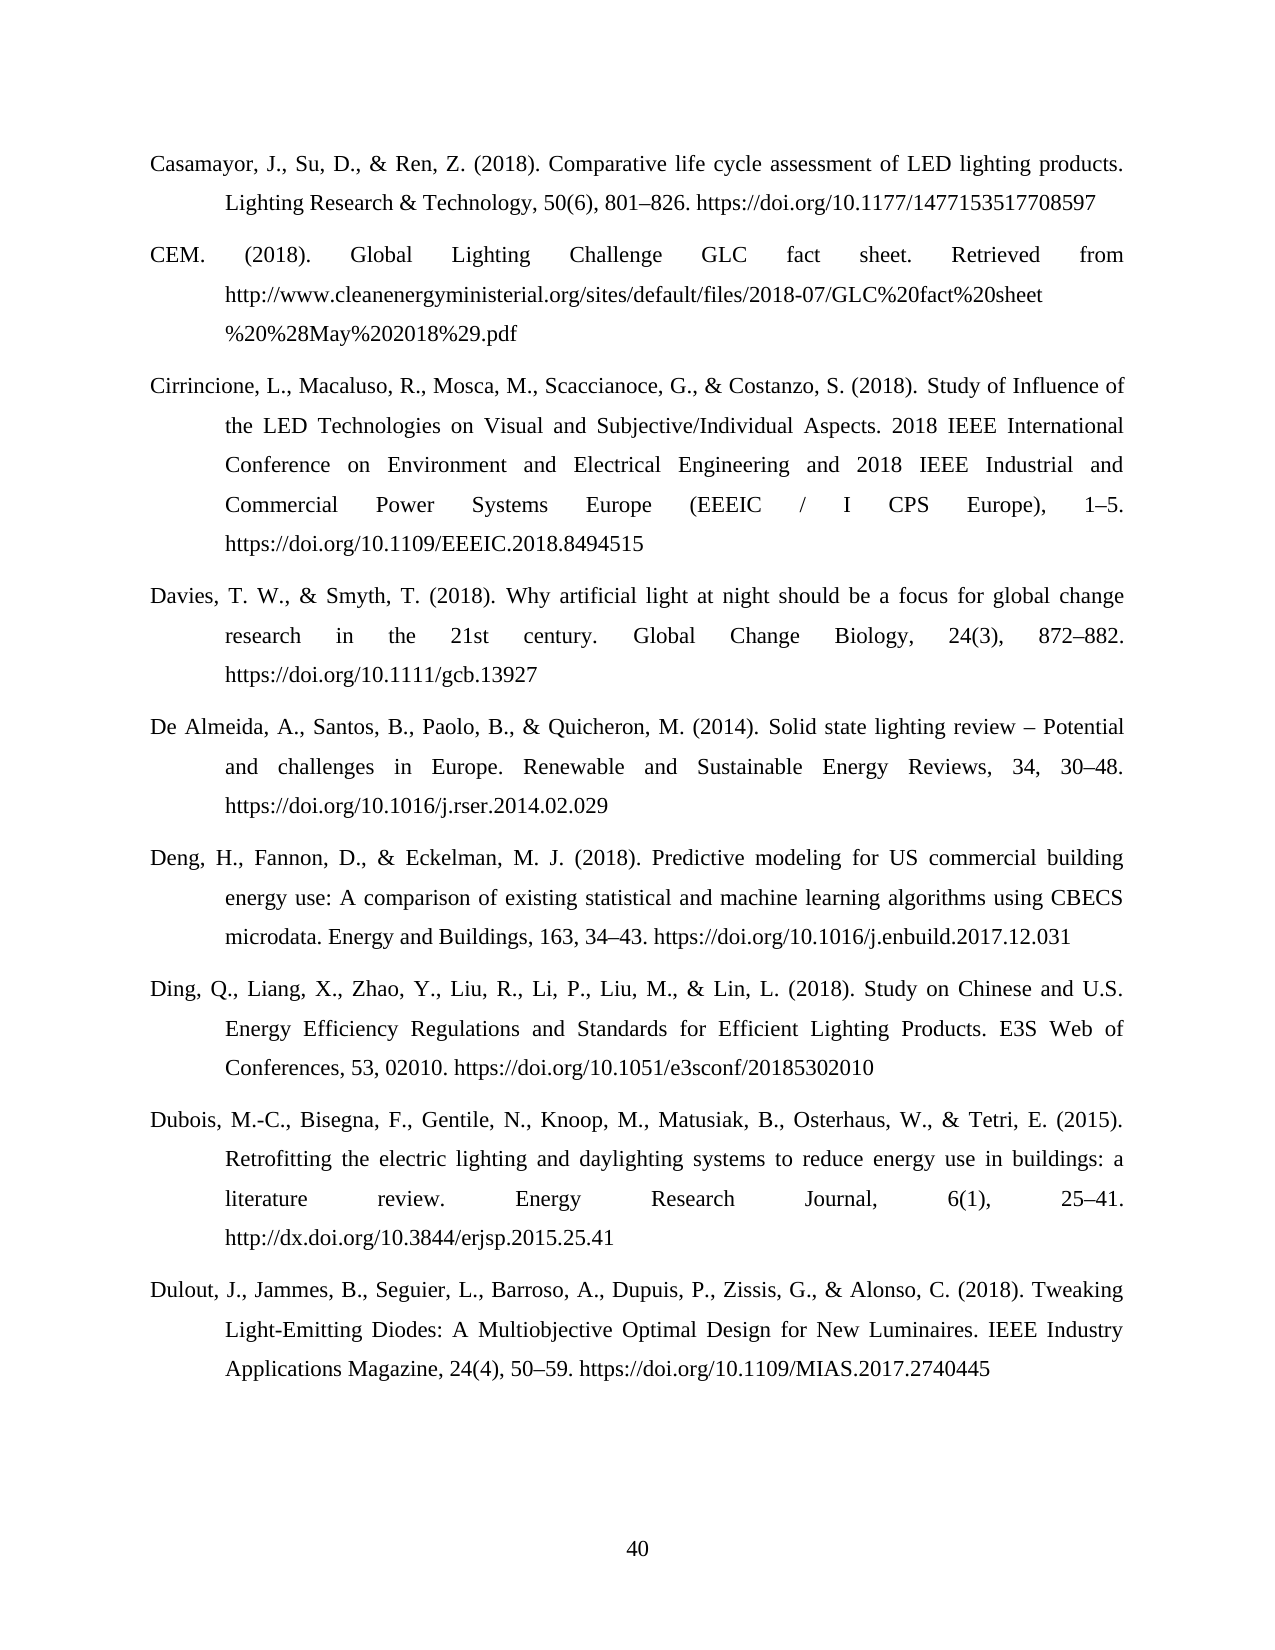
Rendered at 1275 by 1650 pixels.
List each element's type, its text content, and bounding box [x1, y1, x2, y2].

text Dubois, M.-C., Bisegna, F., Gentile, N., Knoop, M., Matusiak, B., Osterhaus, W., & Tetri, E. (2015). Retrofitting the electric lighting and daylighting systems to reduce energy use in buildings: a literature review. Energy Research Journal, 6(1), 25–41. http://dx.doi.org/10.3844/erjsp.2015.25.41 [150, 1106, 1125, 1251]
text Ding, Q., Liang, X., Zhao, Y., Liu, R., Li, P., Liu, M., & Lin, L. (2018). Study on Chinese and U.S. Energy Efficiency Regulations and Standards for Efficient Lighting Products. E3S Web of Conferences, 53, 02010. https://doi.org/10.1051/e3sconf/20185302010 [150, 975, 1125, 1080]
text De Almeida, A., Santos, B., Paolo, B., & Quicheron, M. (2014). Solid state lighting review – Potential and challenges in Europe. Renewable and Sustainable Energy Reviews, 34, 30–48. https://doi.org/10.1016/j.rser.2014.02.029 [150, 713, 1125, 818]
text Deng, H., Fannon, D., & Eckelman, M. J. (2018). Predictive modeling for US commercial building energy use: A comparison of existing statistical and machine learning algorithms using CBECS microdata. Energy and Buildings, 163, 34–43. https://doi.org/10.1016/j.enbuild.2017.12.031 [150, 844, 1125, 949]
text Dulout, J., Jammes, B., Seguier, L., Barroso, A., Dupuis, P., Zissis, G., & Alonso, C. (2018). Tweaking Light-Emitting Diodes: A Multiobjective Optimal Design for New Luminaires. IEEE Industry Applications Magazine, 24(4), 50–59. https://doi.org/10.1109/MIAS.2017.2740445 [150, 1276, 1125, 1382]
text Cirrincione, L., Macaluso, R., Mosca, M., Scaccianoce, G., & Costanzo, S. (2018). Study of Influence of the LED Technologies on Visual and Subjective/Individual Aspects. 2018 IEEE International Conference on Environment and Electrical Engineering and 2018 IEEE Industrial and Commercial Power Systems Europe (EEEIC / I CPS Europe), 1–5. https://doi.org/10.1109/EEEIC.2018.8494515 [150, 372, 1125, 557]
text Casamayor, J., Su, D., & Ren, Z. (2018). Comparative life cycle assessment of LED lighting products. Lighting Research & Technology, 50(6), 801–826. https://doi.org/10.1177/1477153517708597 [150, 150, 1125, 216]
text Davies, T. W., & Smyth, T. (2018). Why artificial light at night should be a focus for global change research in the 21st century. Global Change Biology, 24(3), 872–882. https://doi.org/10.1111/gcb.13927 [150, 582, 1125, 688]
text CEM. (2018). Global Lighting Challenge GLC fact sheet. Retrieved from http://www.cleanenergyministerial.org/sites/default/files/2018-07/GLC%20fact%20sheet%20%28May%202018%29.pdf [150, 241, 1125, 347]
